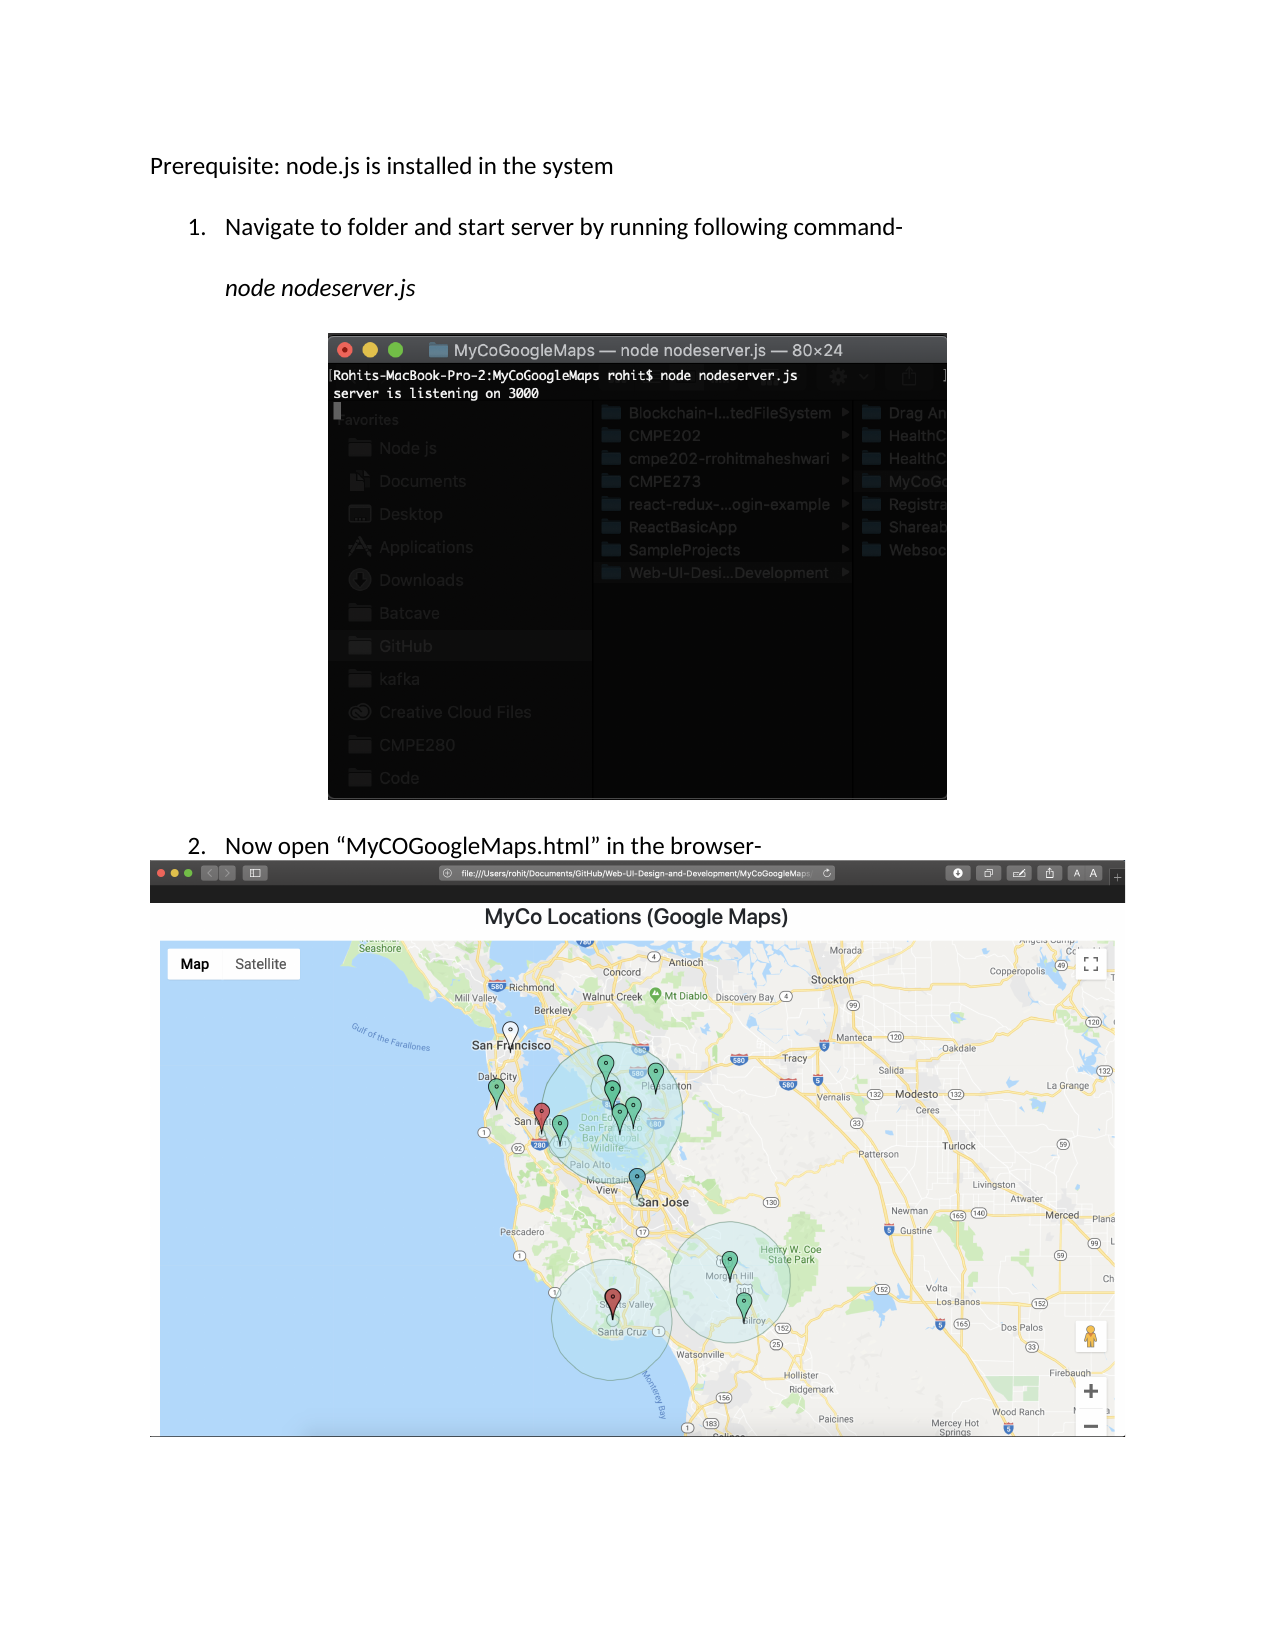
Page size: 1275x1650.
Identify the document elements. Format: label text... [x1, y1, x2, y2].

picture [328, 333, 947, 800]
list Now open “MyCOGoogleMaps.html” in the browser- [187, 830, 1125, 860]
text node nodeserver.js [150, 272, 1125, 303]
picture [150, 860, 1125, 1437]
list Navigate to folder and start server by running following command- [187, 211, 1125, 242]
text Prerequisite: node.js is installed in the system [150, 150, 1125, 181]
